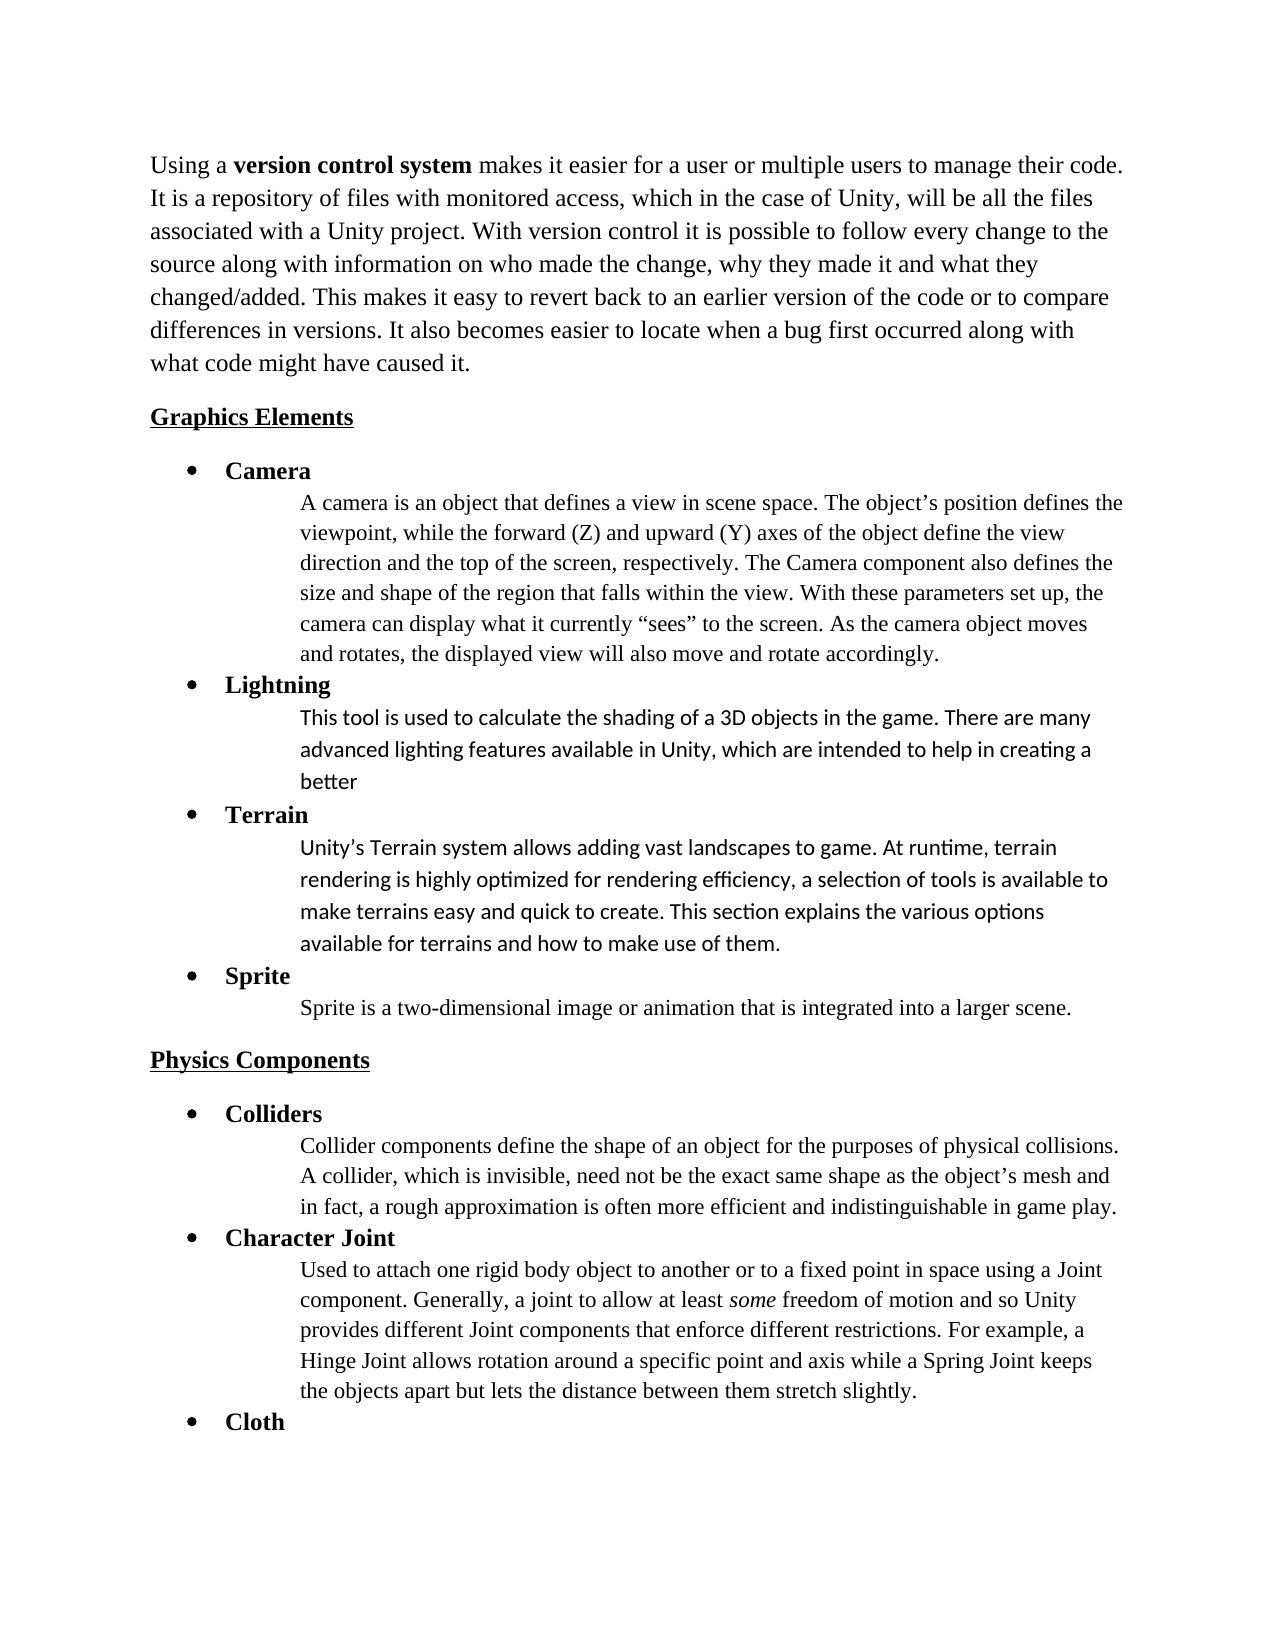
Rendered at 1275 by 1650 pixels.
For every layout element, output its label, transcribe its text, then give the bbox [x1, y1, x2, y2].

list Cloth [187, 1407, 1125, 1436]
list Terrain [187, 800, 1125, 828]
list Used to attach one rigid body object to another or to a fixed point in space using a Joint component. Generally, a joint to allow at least some freedom of motion and so Unity provides different Joint components that enforce different restrictions. For example, a Hinge Joint allows rotation around a specific point and axis while a Spring Joint keeps the objects apart but lets the distance between them stretch slightly. [300, 1256, 1125, 1403]
list Collider components define the shape of an object for the purposes of physical collisions. A collider, which is invisible, need not be the exact same shape as the object’s mesh and in fact, a rough approximation is often more efficient and indistinguishable in game play. [300, 1132, 1125, 1219]
text Physics Components [150, 1046, 1125, 1074]
list This tool is used to calculate the shading of a 3D objects in the game. There are many advanced lighting features available in Unity, which are intended to help in creating a better [300, 703, 1125, 796]
list Colliders [187, 1099, 1125, 1128]
list Unity’s Terrain system allows adding vast landscapes to game. At runtime, terrain rendering is highly optimized for rendering efficiency, a selection of tools is available to make terrains easy and quick to create. This section explains the various options available for terrains and how to make use of them. [300, 833, 1125, 957]
list Camera [187, 456, 1125, 484]
text Graphics Elements [150, 402, 1125, 431]
text Using a version control system makes it easier for a user or multiple users to manage their code. It is a repository of files with monitored access, which in the case of Unity, will be all the files associated with a Unity project. With version control it is possible to follow every change to the source along with information on who made the change, why they made it and what they changed/added. This makes it easy to revert back to an earlier version of the code or to compare differences in versions. It also becomes easier to locate when a bug first occurred along with what code might have caused it. [150, 150, 1125, 377]
list Sprite [187, 961, 1125, 990]
list Lightning [187, 670, 1125, 699]
list A camera is an object that defines a view in scene space. The object’s position defines the viewpoint, while the forward (Z) and upward (Y) axes of the object define the view direction and the top of the screen, respectively. The Camera component also defines the size and shape of the region that falls within the view. With these parameters set up, the camera can display what it currently “sees” to the screen. As the camera object moves and rotates, the displayed view will also move and rotate accordingly. [300, 489, 1125, 666]
list Character Joint [187, 1223, 1125, 1252]
list Sprite is a two-dimensional image or animation that is integrated into a larger scene. [300, 994, 1125, 1021]
